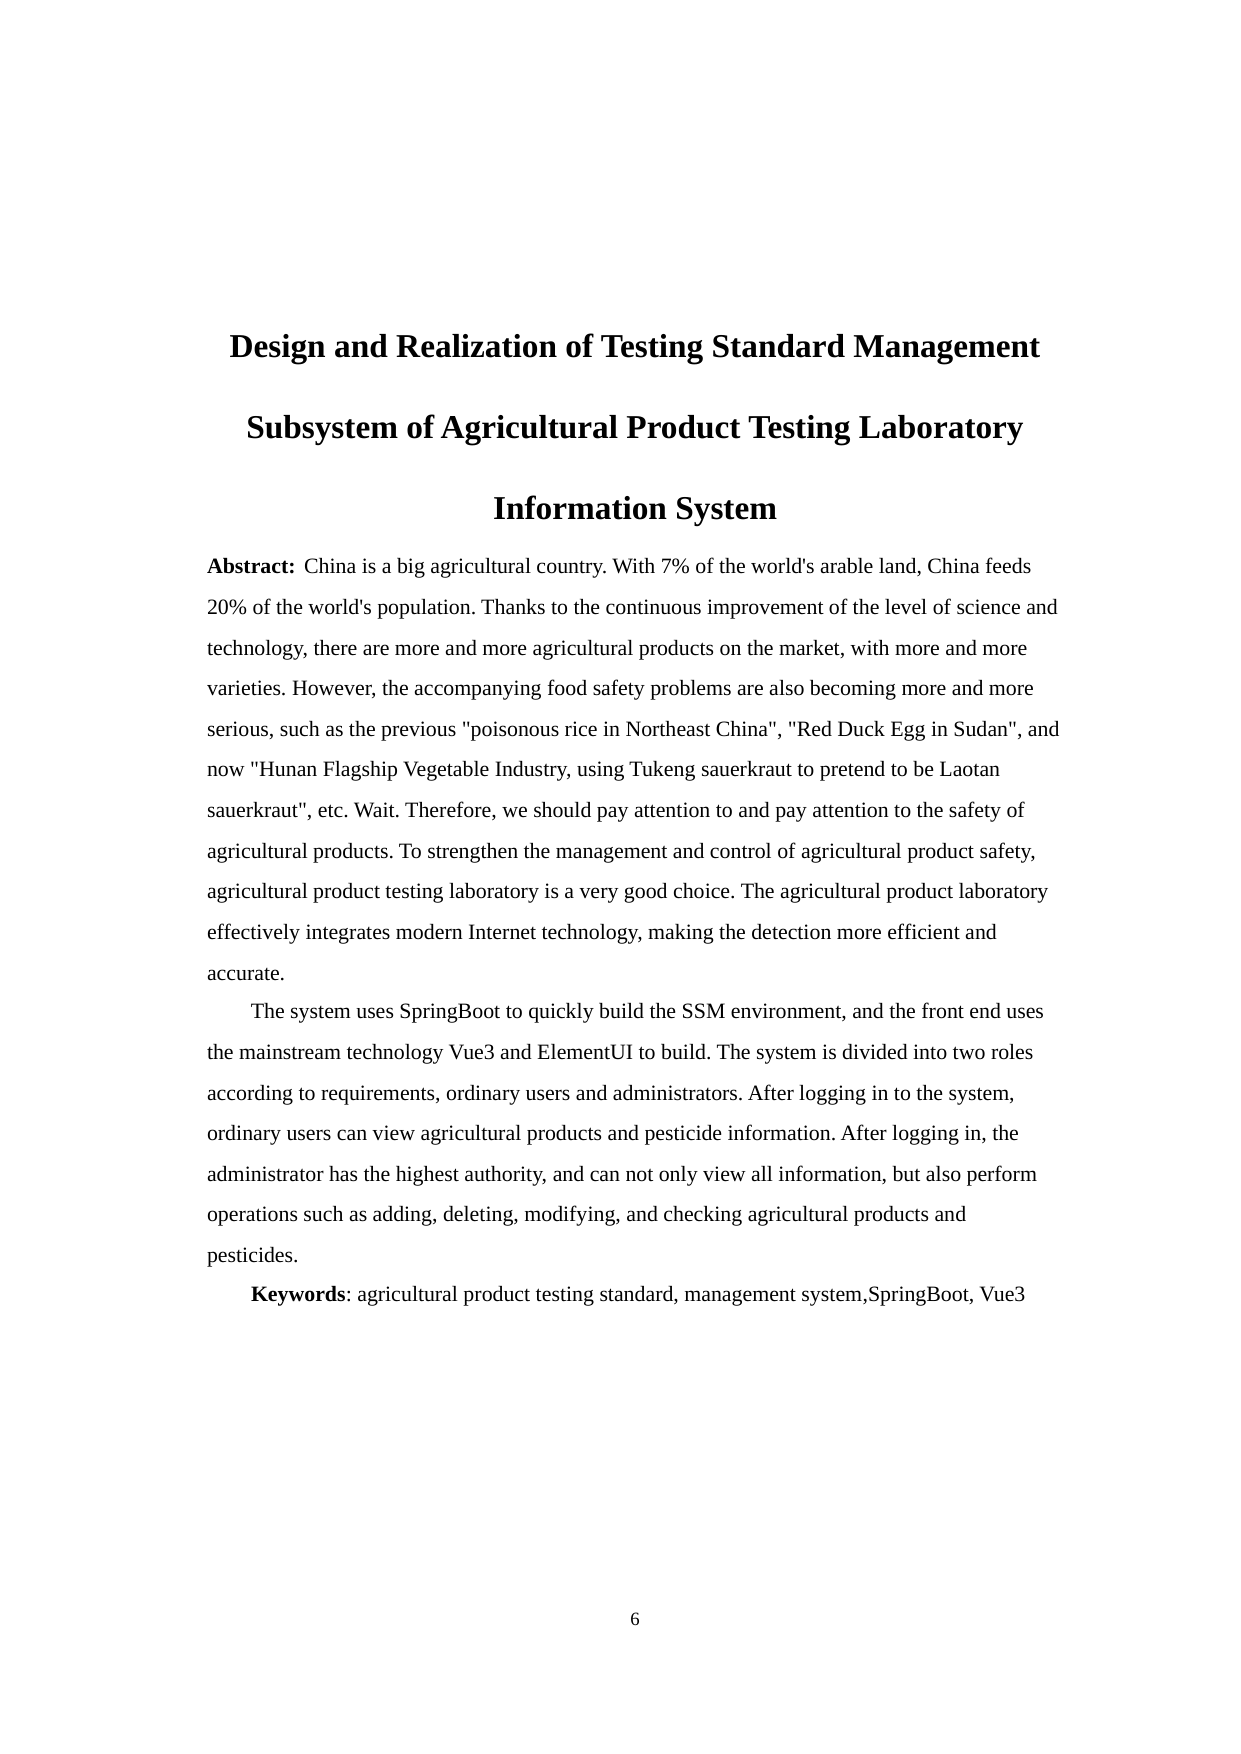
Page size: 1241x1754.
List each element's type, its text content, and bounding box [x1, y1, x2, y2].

text Keywords: agricultural product testing standard, management system,SpringBoot, Vue3 [207, 1277, 1063, 1310]
text Design and Realization of Testing Standard Management Subsystem of Agricultural Product Testing Laboratory Information System [207, 313, 1063, 540]
text Abstract: China is a big agricultural country. With 7% of the world's arable land, China feeds 20% of the world's population. Thanks to the continuous improvement of the level of science and technology, there are more and more agricultural products on the market, with more and more varieties. However, the accompanying food safety problems are also becoming more and more serious, such as the previous "poisonous rice in Northeast China", "Red Duck Egg in Sudan", and now "Hunan Flagship Vegetable Industry, using Tukeng sauerkraut to pretend to be Laotan sauerkraut", etc. Wait. Therefore, we should pay attention to and pay attention to the safety of agricultural products. To strengthen the management and control of agricultural product safety, agricultural product testing laboratory is a very good choice. The agricultural product laboratory effectively integrates modern Internet technology, making the detection more efficient and accurate. [207, 550, 1063, 988]
text The system uses SpringBoot to quickly build the SSM environment, and the front end uses the mainstream technology Vue3 and ElementUI to build. The system is divided into two roles according to requirements, ordinary users and administrators. After logging in to the system, ordinary users can view agricultural products and pesticide information. After logging in, the administrator has the highest authority, and can not only view all information, but also perform operations such as adding, deleting, modifying, and checking agricultural products and pesticides. [207, 995, 1063, 1271]
